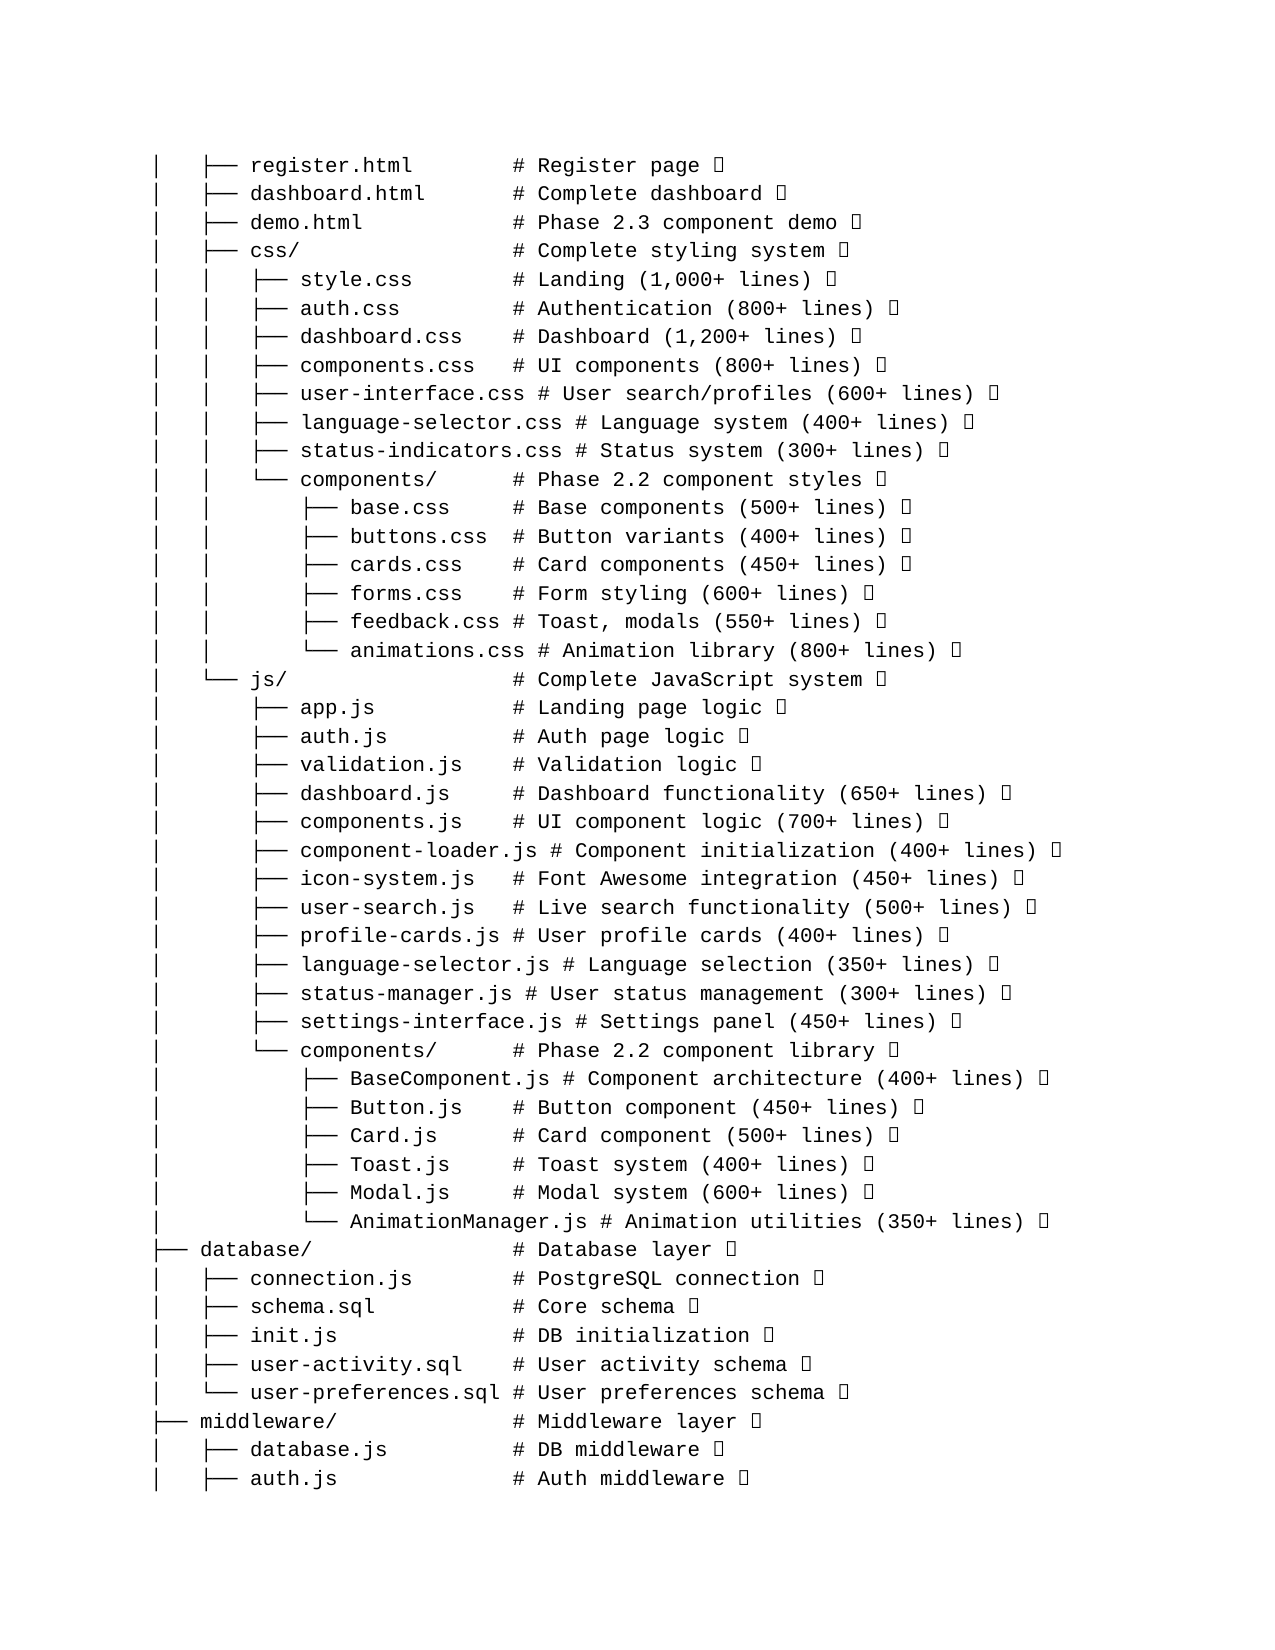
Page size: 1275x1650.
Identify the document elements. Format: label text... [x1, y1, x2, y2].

text │ │ ├── feedback.css # Toast, modals (550+ lines) ✅ [150, 607, 1125, 635]
text │ │ ├── buttons.css # Button variants (400+ lines) ✅ [150, 521, 1125, 549]
text │ ├── demo.html # Phase 2.3 component demo ✅ [150, 207, 1125, 236]
text ├── database/ # Database layer ✅ [150, 1234, 1125, 1263]
text │ ├── css/ # Complete styling system ✅ [150, 236, 1125, 264]
text │ │ ├── auth.css # Authentication (800+ lines) ✅ [150, 293, 1125, 321]
text │ │ ├── status-indicators.css # Status system (300+ lines) ✅ [150, 435, 1125, 464]
text │ │ └── animations.css # Animation library (800+ lines) ✅ [150, 635, 1125, 664]
text │ ├── components.js # UI component logic (700+ lines) ✅ [150, 806, 1125, 835]
text │ ├── validation.js # Validation logic ✅ [150, 749, 1125, 778]
text │ ├── language-selector.js # Language selection (350+ lines) ✅ [150, 949, 1125, 978]
text │ ├── Button.js # Button component (450+ lines) ✅ [150, 1092, 1125, 1120]
text │ │ ├── style.css # Landing (1,000+ lines) ✅ [150, 264, 1125, 293]
text │ ├── register.html # Register page ✅ [150, 150, 1125, 178]
text │ ├── dashboard.js # Dashboard functionality (650+ lines) ✅ [150, 778, 1125, 806]
text │ ├── user-activity.sql # User activity schema ✅ [150, 1349, 1125, 1377]
text │ │ ├── cards.css # Card components (450+ lines) ✅ [150, 549, 1125, 578]
text │ ├── schema.sql # Core schema ✅ [150, 1292, 1125, 1320]
text │ ├── status-manager.js # User status management (300+ lines) ✅ [150, 978, 1125, 1006]
text │ ├── icon-system.js # Font Awesome integration (450+ lines) ✅ [150, 863, 1125, 892]
text │ └── js/ # Complete JavaScript system ✅ [150, 664, 1125, 692]
text │ │ ├── components.css # UI components (800+ lines) ✅ [150, 350, 1125, 378]
text │ ├── dashboard.html # Complete dashboard ✅ [150, 178, 1125, 207]
text │ ├── auth.js # Auth middleware ✅ [150, 1463, 1125, 1491]
text │ ├── connection.js # PostgreSQL connection ✅ [150, 1263, 1125, 1292]
text │ │ ├── base.css # Base components (500+ lines) ✅ [150, 492, 1125, 521]
text │ ├── settings-interface.js # Settings panel (450+ lines) ✅ [150, 1006, 1125, 1035]
text │ ├── Card.js # Card component (500+ lines) ✅ [150, 1120, 1125, 1149]
text │ ├── auth.js # Auth page logic ✅ [150, 721, 1125, 749]
text │ │ ├── dashboard.css # Dashboard (1,200+ lines) ✅ [150, 321, 1125, 350]
text │ ├── Toast.js # Toast system (400+ lines) ✅ [150, 1149, 1125, 1177]
text │ ├── component-loader.js # Component initialization (400+ lines) ✅ [150, 835, 1125, 863]
text │ ├── init.js # DB initialization ✅ [150, 1320, 1125, 1349]
text │ │ ├── language-selector.css # Language system (400+ lines) ✅ [150, 407, 1125, 435]
text │ │ └── components/ # Phase 2.2 component styles ✅ [150, 464, 1125, 492]
text │ ├── Modal.js # Modal system (600+ lines) ✅ [150, 1177, 1125, 1206]
text │ ├── database.js # DB middleware ✅ [150, 1434, 1125, 1463]
text │ │ ├── user-interface.css # User search/profiles (600+ lines) ✅ [150, 378, 1125, 407]
text │ ├── BaseComponent.js # Component architecture (400+ lines) ✅ [150, 1063, 1125, 1092]
text │ ├── profile-cards.js # User profile cards (400+ lines) ✅ [150, 921, 1125, 949]
text │ └── components/ # Phase 2.2 component library ✅ [150, 1035, 1125, 1063]
text │ ├── user-search.js # Live search functionality (500+ lines) ✅ [150, 892, 1125, 921]
text │ └── AnimationManager.js # Animation utilities (350+ lines) ✅ [150, 1206, 1125, 1234]
text │ └── user-preferences.sql # User preferences schema ✅ [150, 1377, 1125, 1406]
text │ │ ├── forms.css # Form styling (600+ lines) ✅ [150, 578, 1125, 607]
text │ ├── app.js # Landing page logic ✅ [150, 692, 1125, 721]
text ├── middleware/ # Middleware layer ✅ [150, 1406, 1125, 1434]
